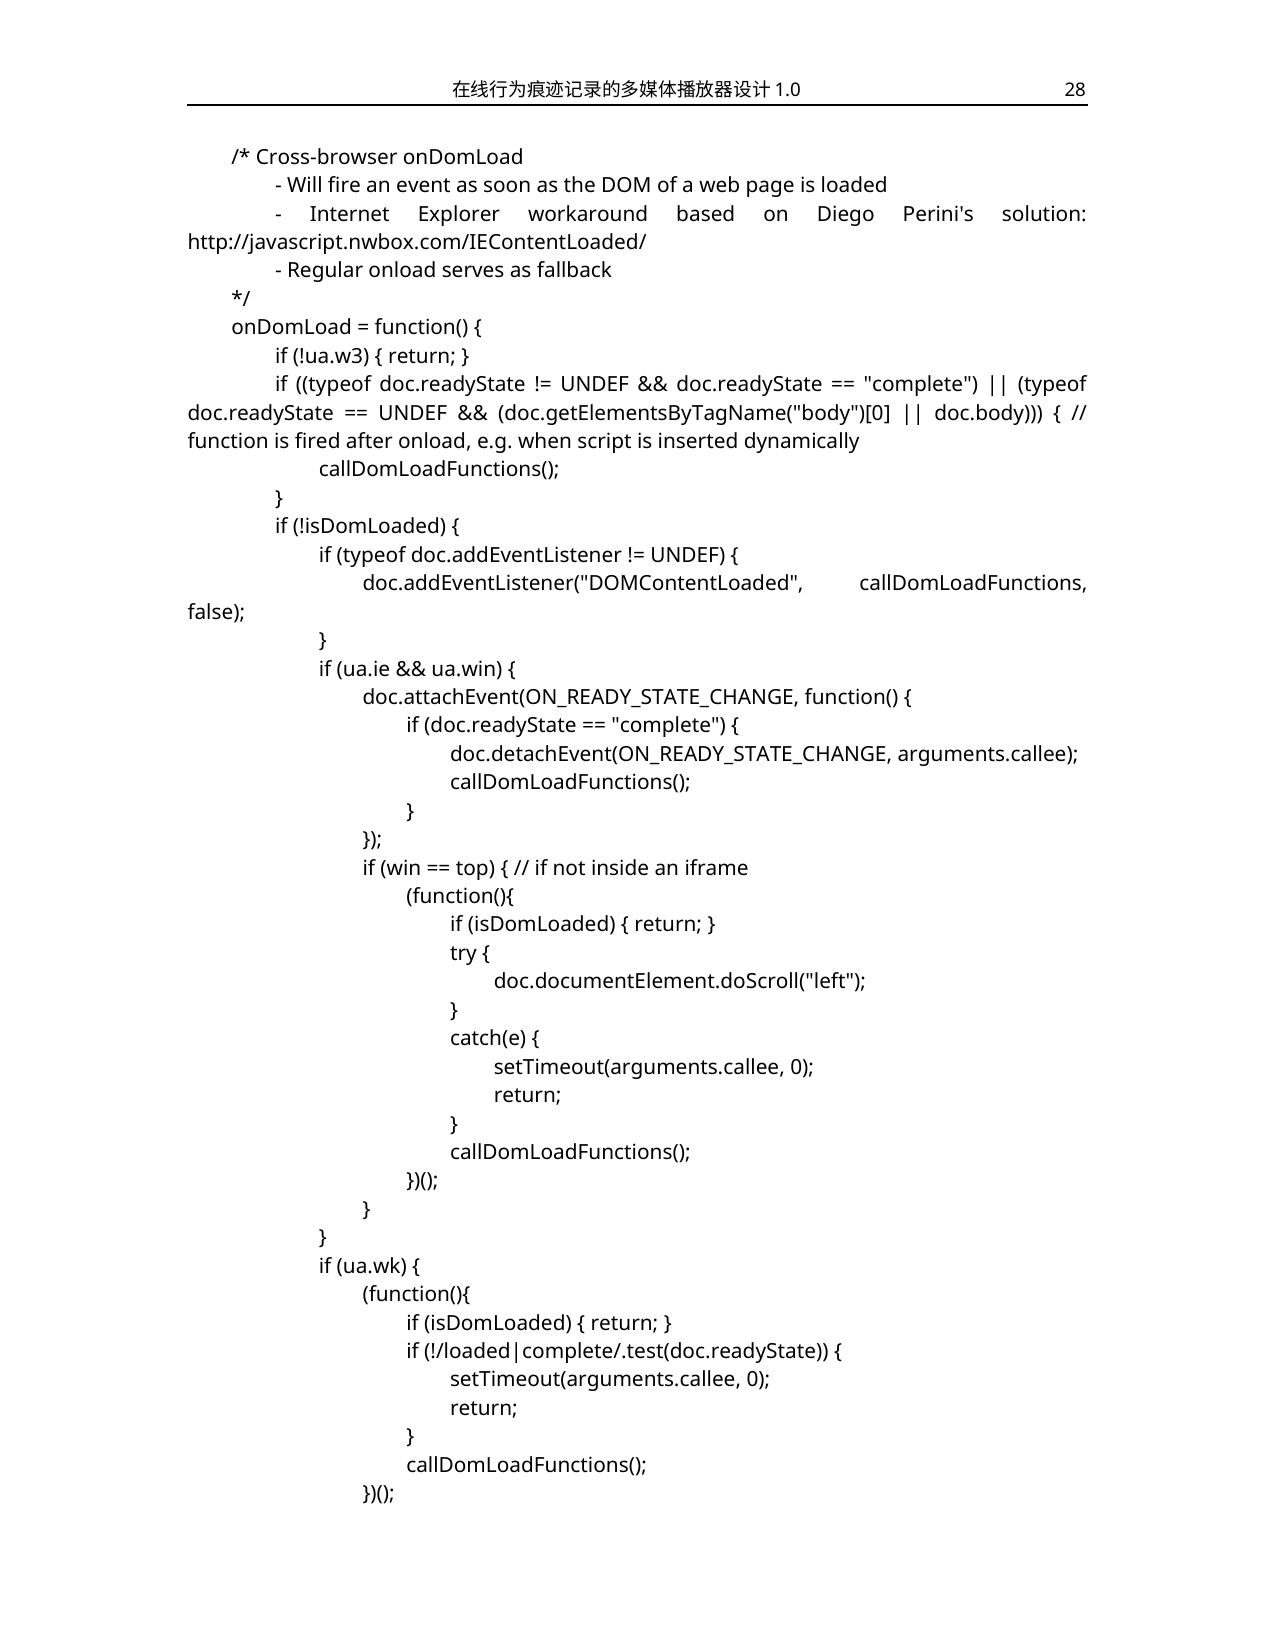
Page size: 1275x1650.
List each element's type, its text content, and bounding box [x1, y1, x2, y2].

text if ((typeof doc.readyState != UNDEF && doc.readyState == "complete") || (typeof doc.readyState == UNDEF && (doc.getElementsByTagName("body")[0] || doc.body))) { // function is fired after onload, e.g. when script is inserted dynamically [187, 369, 1088, 454]
text (function(){ [187, 1279, 1088, 1308]
text callDomLoadFunctions(); [187, 454, 1088, 483]
text return; [187, 1393, 1088, 1421]
text } [187, 1109, 1088, 1137]
text if (ua.ie && ua.win) { [187, 654, 1088, 682]
text /* Cross-browser onDomLoad [187, 142, 1088, 170]
text - Regular onload serves as fallback [187, 256, 1088, 284]
text } [187, 1194, 1088, 1222]
text if (ua.wk) { [187, 1251, 1088, 1279]
text if (win == top) { // if not inside an iframe [187, 853, 1088, 881]
text } [187, 483, 1088, 511]
text } [187, 796, 1088, 824]
text } [187, 625, 1088, 654]
text callDomLoadFunctions(); [187, 767, 1088, 796]
text } [187, 1222, 1088, 1251]
text if (doc.readyState == "complete") { [187, 711, 1088, 739]
text })(); [187, 1478, 1088, 1507]
text catch(e) { [187, 1023, 1088, 1052]
text doc.addEventListener("DOMContentLoaded", callDomLoadFunctions, false); [187, 568, 1088, 625]
text (function(){ [187, 881, 1088, 909]
text if (!ua.w3) { return; } [187, 341, 1088, 369]
text if (!/loaded|complete/.test(doc.readyState)) { [187, 1336, 1088, 1364]
text doc.detachEvent(ON_READY_STATE_CHANGE, arguments.callee); [187, 739, 1088, 767]
text setTimeout(arguments.callee, 0); [187, 1364, 1088, 1393]
text doc.documentElement.doScroll("left"); [187, 966, 1088, 995]
text if (isDomLoaded) { return; } [187, 1308, 1088, 1336]
text setTimeout(arguments.callee, 0); [187, 1052, 1088, 1080]
text }); [187, 824, 1088, 853]
text if (!isDomLoaded) { [187, 511, 1088, 540]
text return; [187, 1080, 1088, 1109]
text })(); [187, 1166, 1088, 1194]
text onDomLoad = function() { [187, 312, 1088, 341]
text } [187, 1421, 1088, 1450]
text if (typeof doc.addEventListener != UNDEF) { [187, 540, 1088, 568]
text callDomLoadFunctions(); [187, 1450, 1088, 1478]
text try { [187, 938, 1088, 966]
text - Internet Explorer workaround based on Diego Perini's solution: http://javascript.nwbox.com/IEContentLoaded/ [187, 199, 1088, 256]
text - Will fire an event as soon as the DOM of a web page is loaded [187, 170, 1088, 199]
text doc.attachEvent(ON_READY_STATE_CHANGE, function() { [187, 682, 1088, 711]
text if (isDomLoaded) { return; } [187, 909, 1088, 938]
text } [187, 995, 1088, 1023]
text callDomLoadFunctions(); [187, 1137, 1088, 1166]
text */ [187, 284, 1088, 312]
